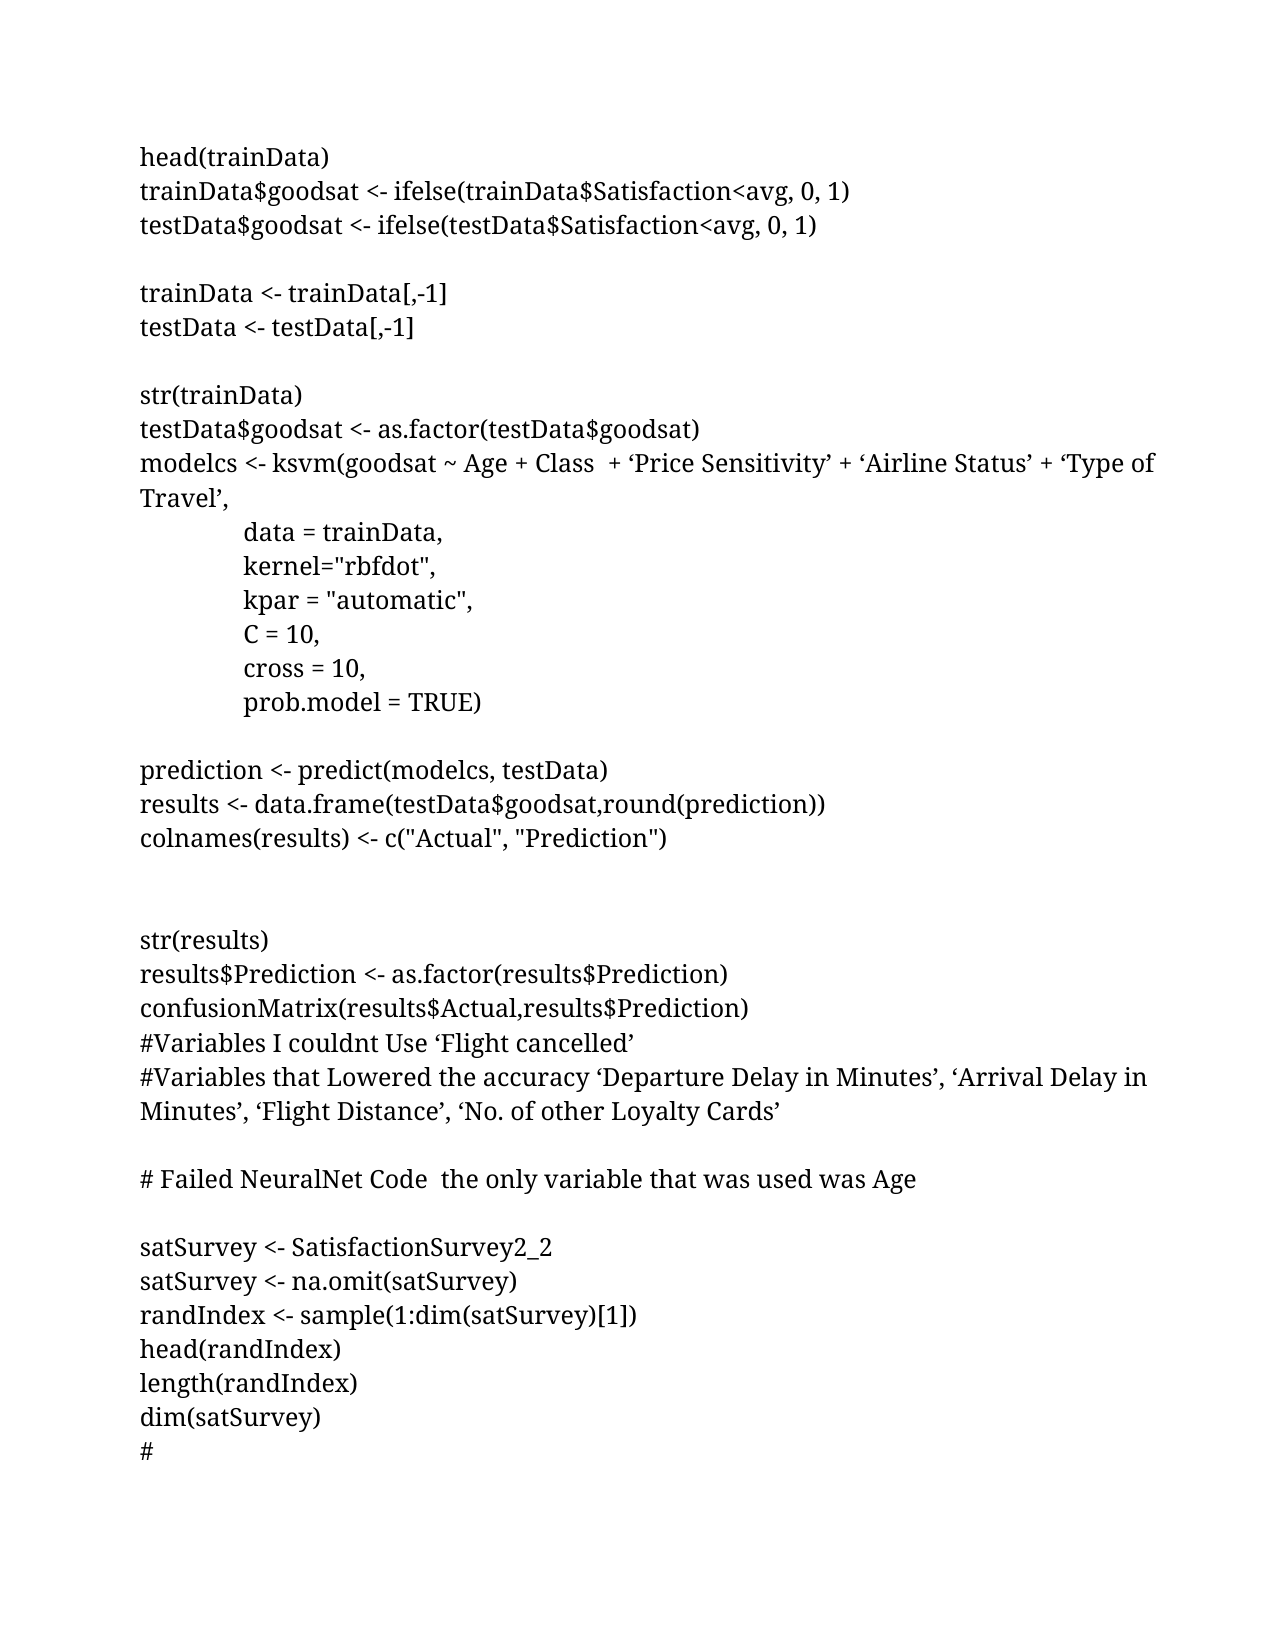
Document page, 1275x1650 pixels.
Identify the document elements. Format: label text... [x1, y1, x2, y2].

text modelcs <- ksvm(goodsat ~ Age + Class + ‘Price Sensitivity’ + ‘Airline Status’ + ‘Type of Travel’, [139, 446, 1177, 514]
text confusionMatrix(results$Actual,results$Prediction) [139, 991, 1177, 1025]
text randIndex <- sample(1:dim(satSurvey)[1]) [139, 1298, 1177, 1332]
text str(results) [139, 923, 1177, 957]
text results$Prediction <- as.factor(results$Prediction) [139, 957, 1177, 991]
text str(trainData) [139, 378, 1177, 412]
text prob.model = TRUE) [139, 684, 1177, 719]
text data = trainData, [139, 514, 1177, 548]
text satSurvey <- na.omit(satSurvey) [139, 1264, 1177, 1298]
text # [139, 1434, 1177, 1468]
text cross = 10, [139, 651, 1177, 684]
text testData$goodsat <- ifelse(testData$Satisfaction<avg, 0, 1) [139, 208, 1177, 242]
text satSurvey <- SatisfactionSurvey2_2 [139, 1229, 1177, 1264]
text C = 10, [139, 616, 1177, 651]
text #Variables I couldnt Use ‘Flight cancelled’ [139, 1025, 1177, 1059]
text testData <- testData[,-1] [139, 310, 1177, 344]
text colnames(results) <- c("Actual", "Prediction") [139, 821, 1177, 855]
text testData$goodsat <- as.factor(testData$goodsat) [139, 412, 1177, 446]
text kernel="rbfdot", [139, 548, 1177, 582]
text dim(satSurvey) [139, 1400, 1177, 1434]
text # Failed NeuralNet Code the only variable that was used was Age [139, 1161, 1177, 1196]
text trainData$goodsat <- ifelse(trainData$Satisfaction<avg, 0, 1) [139, 174, 1177, 208]
text prediction <- predict(modelcs, testData) [139, 753, 1177, 787]
text length(randIndex) [139, 1366, 1177, 1400]
text kpar = "automatic", [139, 582, 1177, 616]
text trainData <- trainData[,-1] [139, 276, 1177, 310]
text results <- data.frame(testData$goodsat,round(prediction)) [139, 787, 1177, 821]
text head(randIndex) [139, 1332, 1177, 1366]
text head(trainData) [139, 139, 1177, 174]
text #Variables that Lowered the accuracy ‘Departure Delay in Minutes’, ‘Arrival Delay in Minutes’, ‘Flight Distance’, ‘No. of other Loyalty Cards’ [139, 1059, 1177, 1127]
